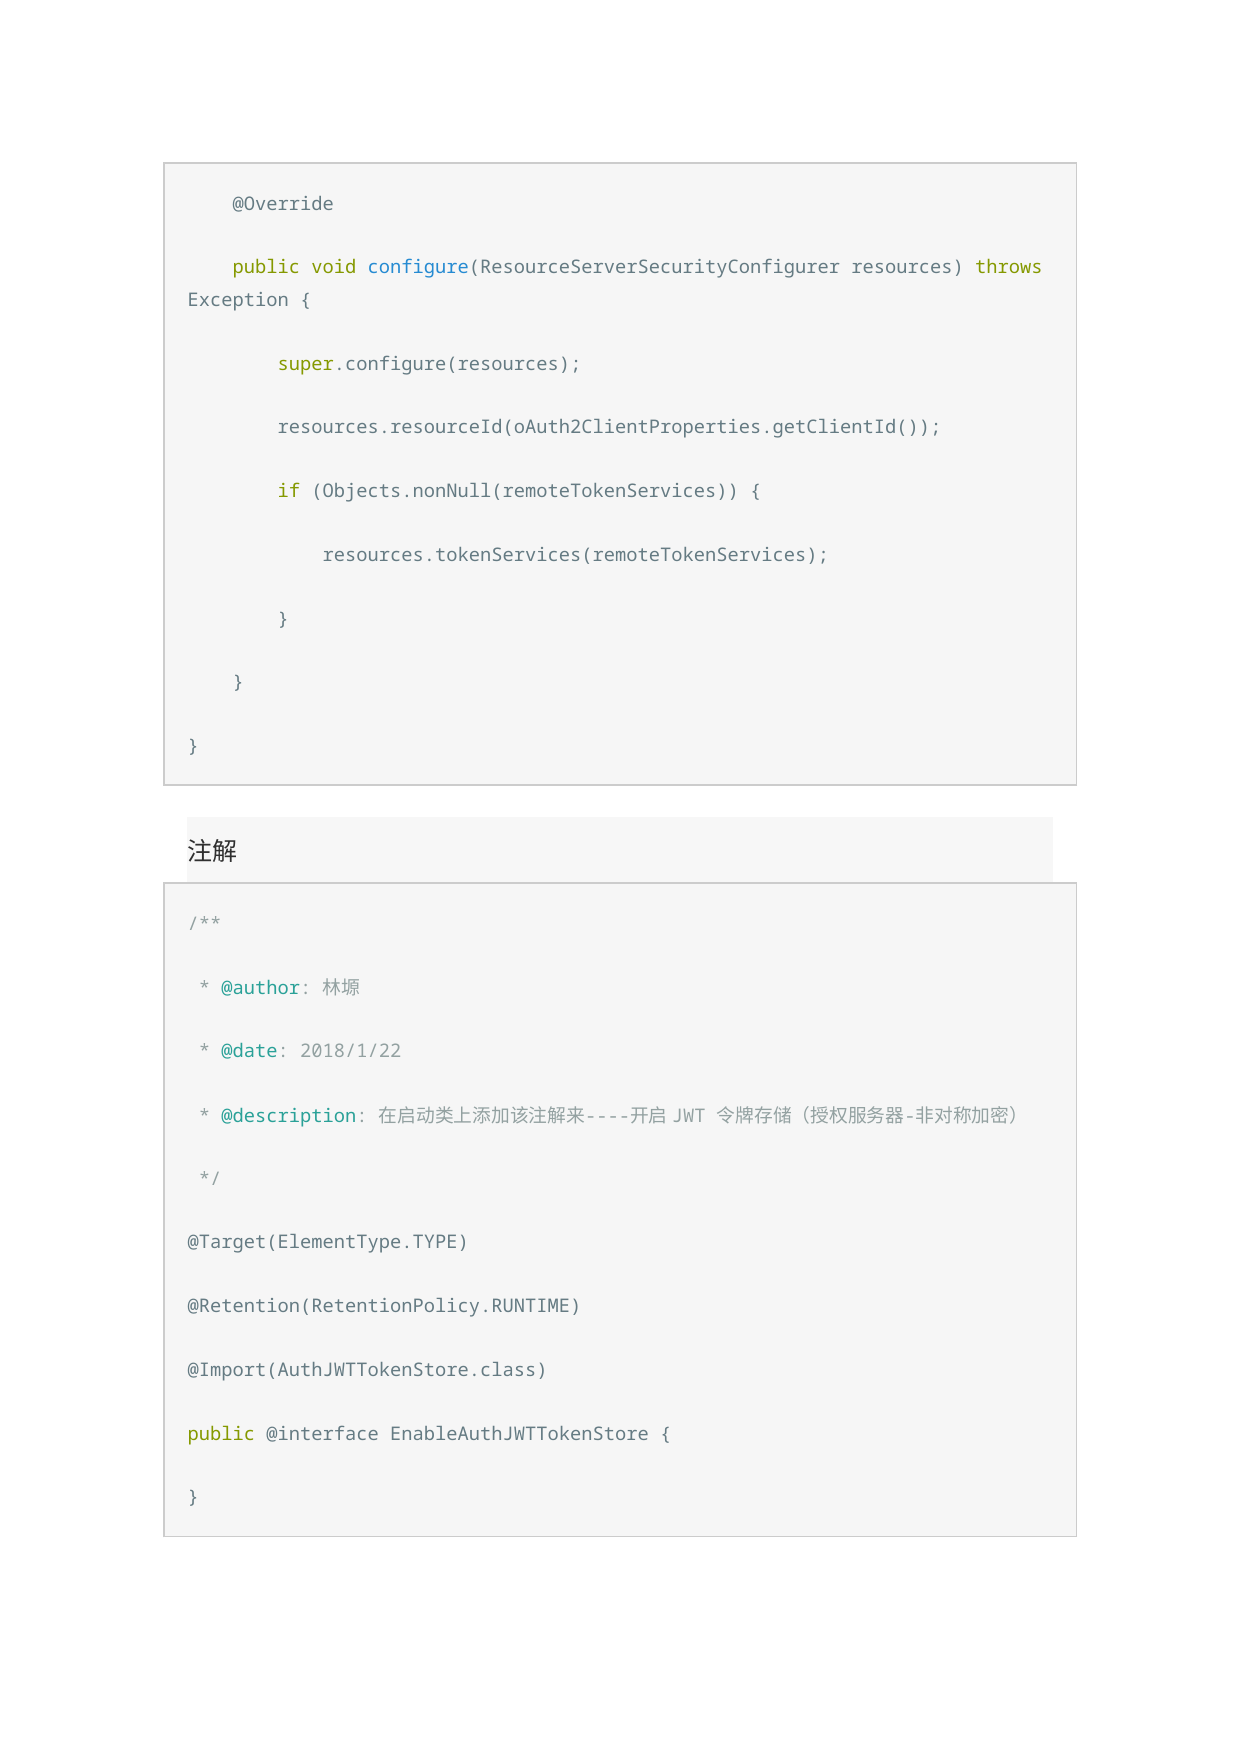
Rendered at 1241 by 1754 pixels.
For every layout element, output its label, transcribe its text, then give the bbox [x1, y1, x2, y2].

text @Retention(RetentionPolicy.RUNTIME) [165, 1265, 1076, 1322]
text } [165, 704, 1076, 784]
text @Target(ElementType.TYPE) [165, 1201, 1076, 1258]
text if (Objects.nonNull(remoteTokenServices)) { [165, 449, 1076, 506]
text public @interface EnableAuthJWTTokenStore { [165, 1392, 1076, 1449]
text public void configure(ResourceServerSecurityConfigurer resources) throws Exception { [165, 226, 1076, 315]
text @Override [165, 164, 1076, 219]
text } [165, 1456, 1076, 1536]
text * @author: 林塬 [165, 946, 1076, 1003]
text super.configure(resources); [165, 322, 1076, 379]
text @Import(AuthJWTTokenStore.class) [165, 1328, 1076, 1385]
text resources.tokenServices(remoteTokenServices); [165, 513, 1076, 570]
text } [165, 641, 1076, 698]
text 注解 [187, 817, 1053, 882]
text /** [165, 884, 1076, 939]
text * @description: 在启动类上添加该注解来----开启 JWT 令牌存储（授权服务器-非对称加密） [165, 1073, 1076, 1130]
text resources.resourceId(oAuth2ClientProperties.getClientId()); [165, 386, 1076, 443]
text */ [165, 1137, 1076, 1194]
text * @date: 2018/1/22 [165, 1010, 1076, 1067]
text } [165, 577, 1076, 634]
